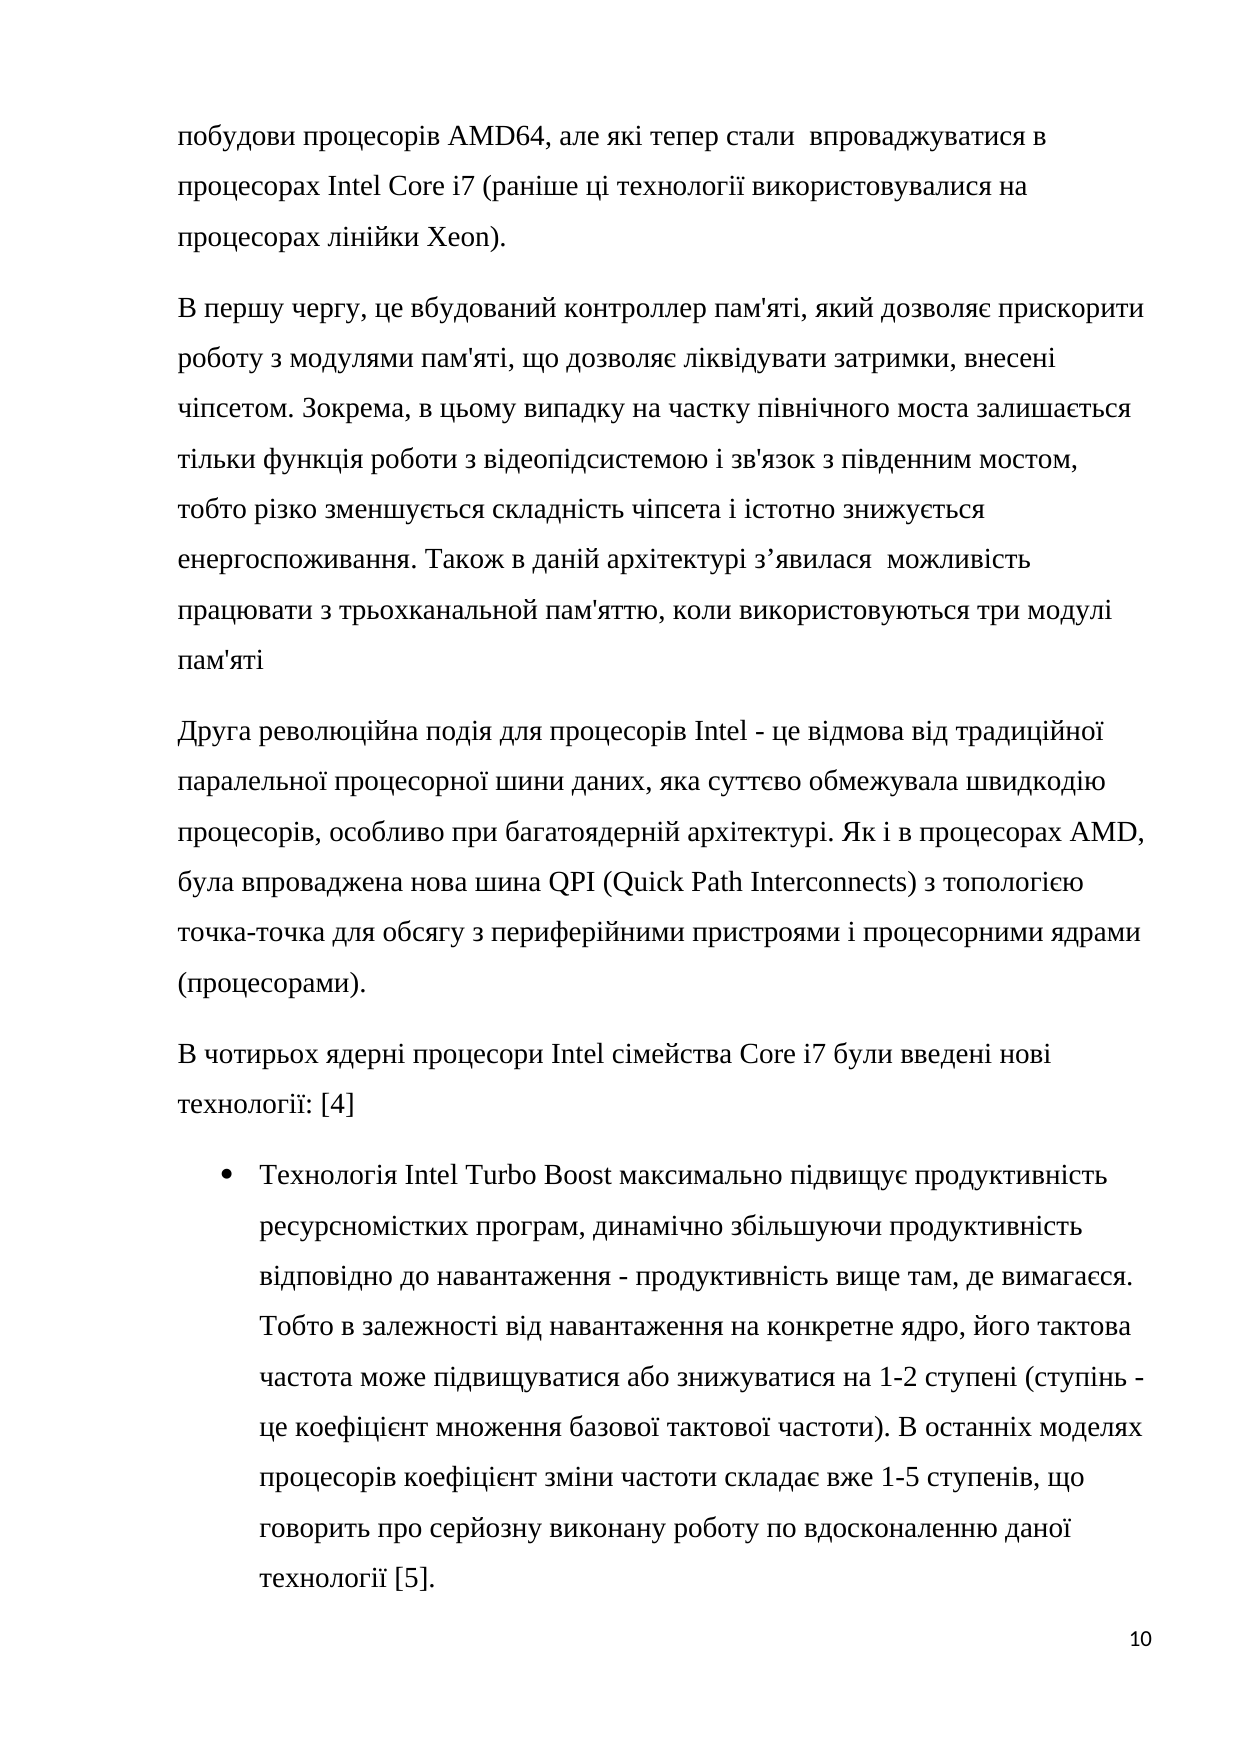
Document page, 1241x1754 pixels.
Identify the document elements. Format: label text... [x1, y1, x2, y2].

text В першу чергу, це вбудований контроллер пам'яті, який дозволяє прискорити роботу з модулями пам'яті, що дозволяє ліквідувати затримки, внесені чіпсетом. Зокрема, в цьому випадку на частку північного моста залишається тільки функція роботи з відеопідсистемою і зв'язок з південним мостом, тобто різко зменшується складність чіпсета і істотно знижується енергоспоживання. Також в даній архітектурі з’явилася можливість працювати з трьохканальной пам'яттю, коли використовуються три модулі пам'яті [177, 290, 1152, 676]
text Друга революційна подія для процесорів Intel - це відмова від традиційної паралельної процесорної шини даних, яка суттєво обмежувала швидкодію процесорів, особливо при багатоядерній архітектурі. Як і в процесорах AMD, була впроваджена нова шина QPI (Quick Path Interconnects) з топологією точка-точка для обсягу з периферійними пристроями і процесорними ядрами (процесорами). [177, 713, 1152, 998]
text В чотирьох ядерні процесори Intel сімейства Core i7 були введені нові технології: [4] [177, 1036, 1152, 1120]
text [177, 118, 1152, 252]
list Технологія Intel Turbo Boost максимально підвищує продуктивність ресурсномістких програм, динамічно збільшуючи продуктивність відповідно до навантаження - продуктивність вище там, де вимагаєся. Тобто в залежності від навантаження на конкретне ядро, його тактова частота може підвищуватися або знижуватися на 1-2 ступені (ступінь - це коефіцієнт множення базової тактової частоти). В останніх моделях процесорів коефіцієнт зміни частоти складає вже 1-5 ступенів, що говорить про серйозну виконану роботу по вдосконаленню даної технології [5]. [222, 1157, 1152, 1593]
